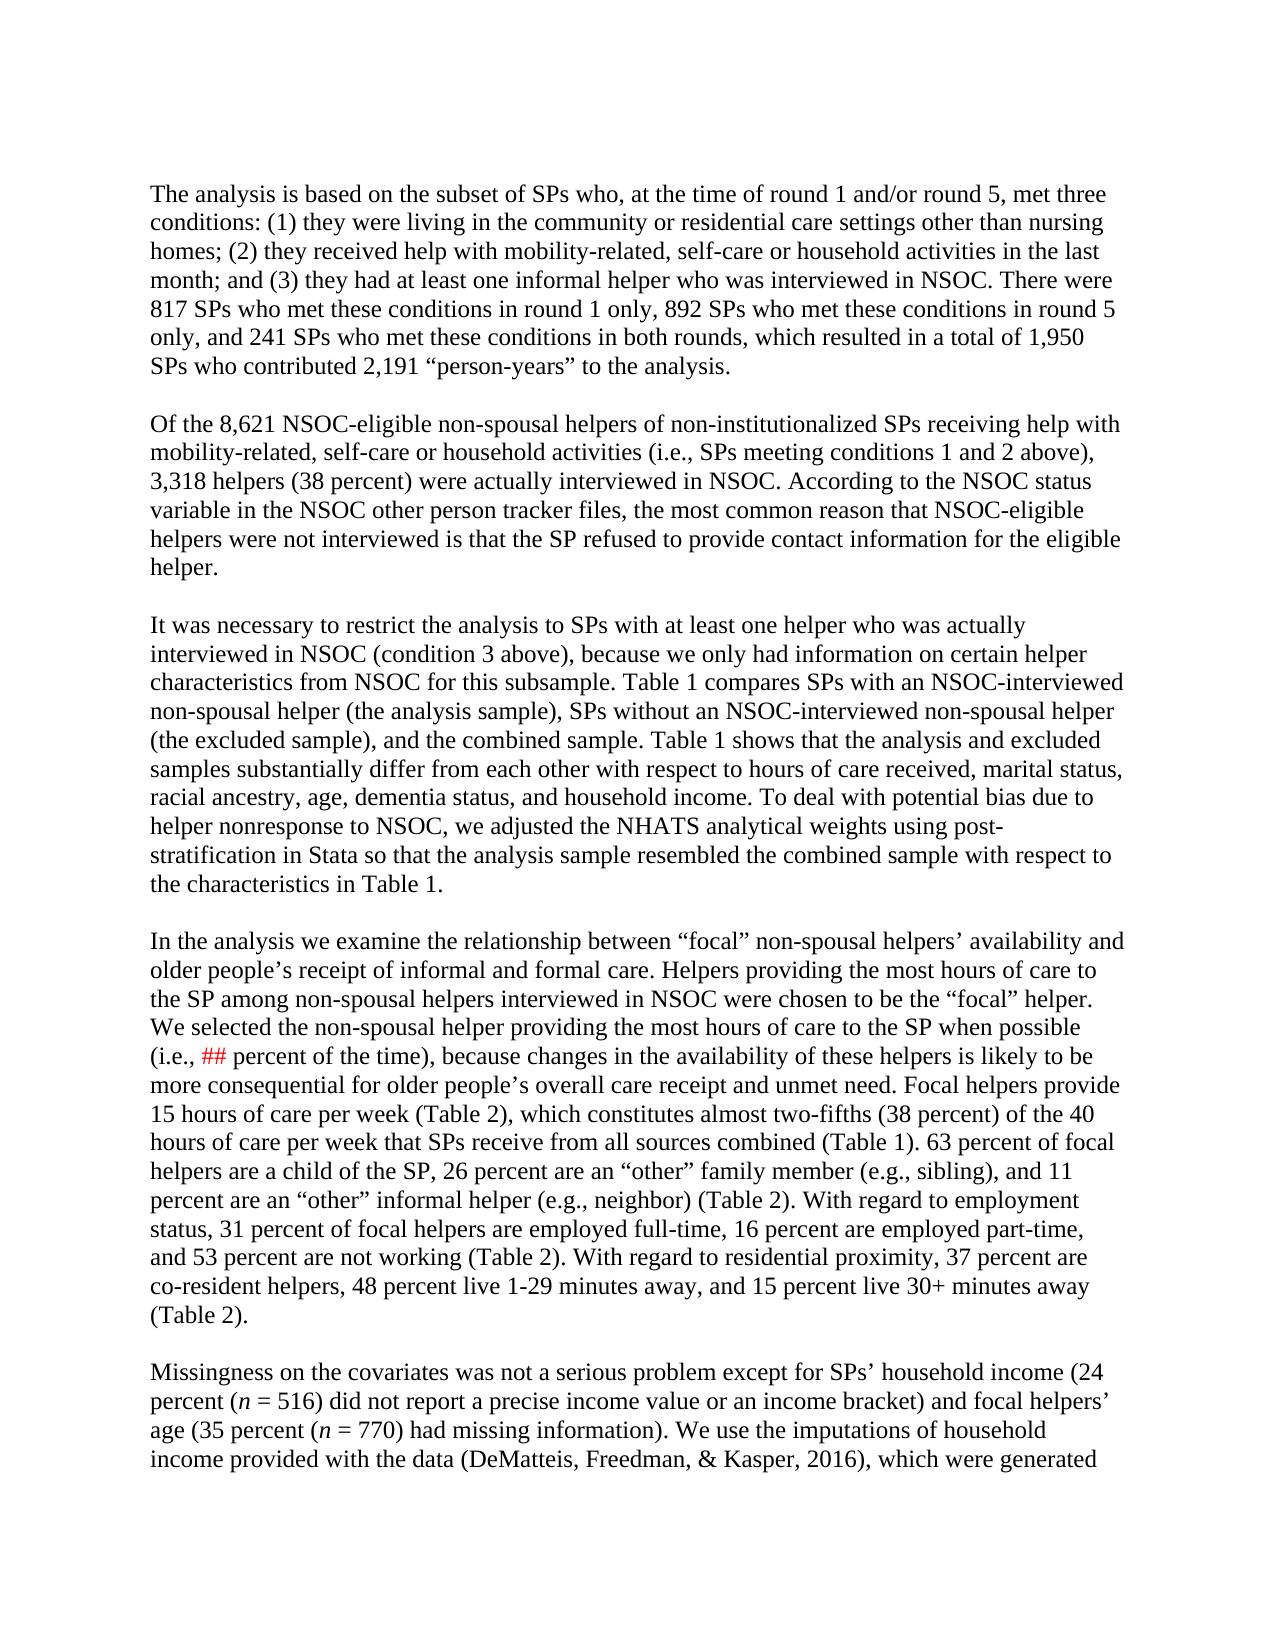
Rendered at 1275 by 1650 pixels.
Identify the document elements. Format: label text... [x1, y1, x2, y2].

text In the analysis we examine the relationship between “focal” non-spousal helpers’ availability and older people’s receipt of informal and formal care. Helpers providing the most hours of care to the SP among non-spousal helpers interviewed in NSOC were chosen to be the “focal” helper. We selected the non-spousal helper providing the most hours of care to the SP when possible (i.e., ## percent of the time), because changes in the availability of these helpers is likely to be more consequential for older people’s overall care receipt and unmet need. Focal helpers provide 15 hours of care per week (Table 2), which constitutes almost two-fifths (38 percent) of the 40 hours of care per week that SPs receive from all sources combined (Table 1). 63 percent of focal helpers are a child of the SP, 26 percent are an “other” family member (e.g., sibling), and 11 percent are an “other” informal helper (e.g., neighbor) (Table 2). With regard to employment status, 31 percent of focal helpers are employed full-time, 16 percent are employed part-time, and 53 percent are not working (Table 2). With regard to residential proximity, 37 percent are co-resident helpers, 48 percent live 1-29 minutes away, and 15 percent live 30+ minutes away (Table 2). [150, 926, 1125, 1329]
text It was necessary to restrict the analysis to SPs with at least one helper who was actually interviewed in NSOC (condition 3 above), because we only had information on certain helper characteristics from NSOC for this subsample. Table 1 compares SPs with an NSOC-interviewed non-spousal helper (the analysis sample), SPs without an NSOC-interviewed non-spousal helper (the excluded sample), and the combined sample. Table 1 shows that the analysis and excluded samples substantially differ from each other with respect to hours of care received, marital status, racial ancestry, age, dementia status, and household income. To deal with potential bias due to helper nonresponse to NSOC, we adjusted the NHATS analytical weights using post-stratification in Stata so that the analysis sample resembled the combined sample with respect to the characteristics in Table 1. [150, 610, 1125, 897]
text The analysis is based on the subset of SPs who, at the time of round 1 and/or round 5, met three conditions: (1) they were living in the community or residential care settings other than nursing homes; (2) they received help with mobility-related, self-care or household activities in the last month; and (3) they had at least one informal helper who was interviewed in NSOC. There were 817 SPs who met these conditions in round 1 only, 892 SPs who met these conditions in round 5 only, and 241 SPs who met these conditions in both rounds, which resulted in a total of 1,950 SPs who contributed 2,191 “person-years” to the analysis. [150, 179, 1125, 380]
text Of the 8,621 NSOC-eligible non-spousal helpers of non-institutionalized SPs receiving help with mobility-related, self-care or household activities (i.e., SPs meeting conditions 1 and 2 above), 3,318 helpers (38 percent) were actually interviewed in NSOC. According to the NSOC status variable in the NSOC other person tracker files, the most common reason that NSOC-eligible helpers were not interviewed is that the SP refused to provide contact information for the eligible helper. [150, 409, 1125, 581]
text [150, 1357, 1125, 1472]
